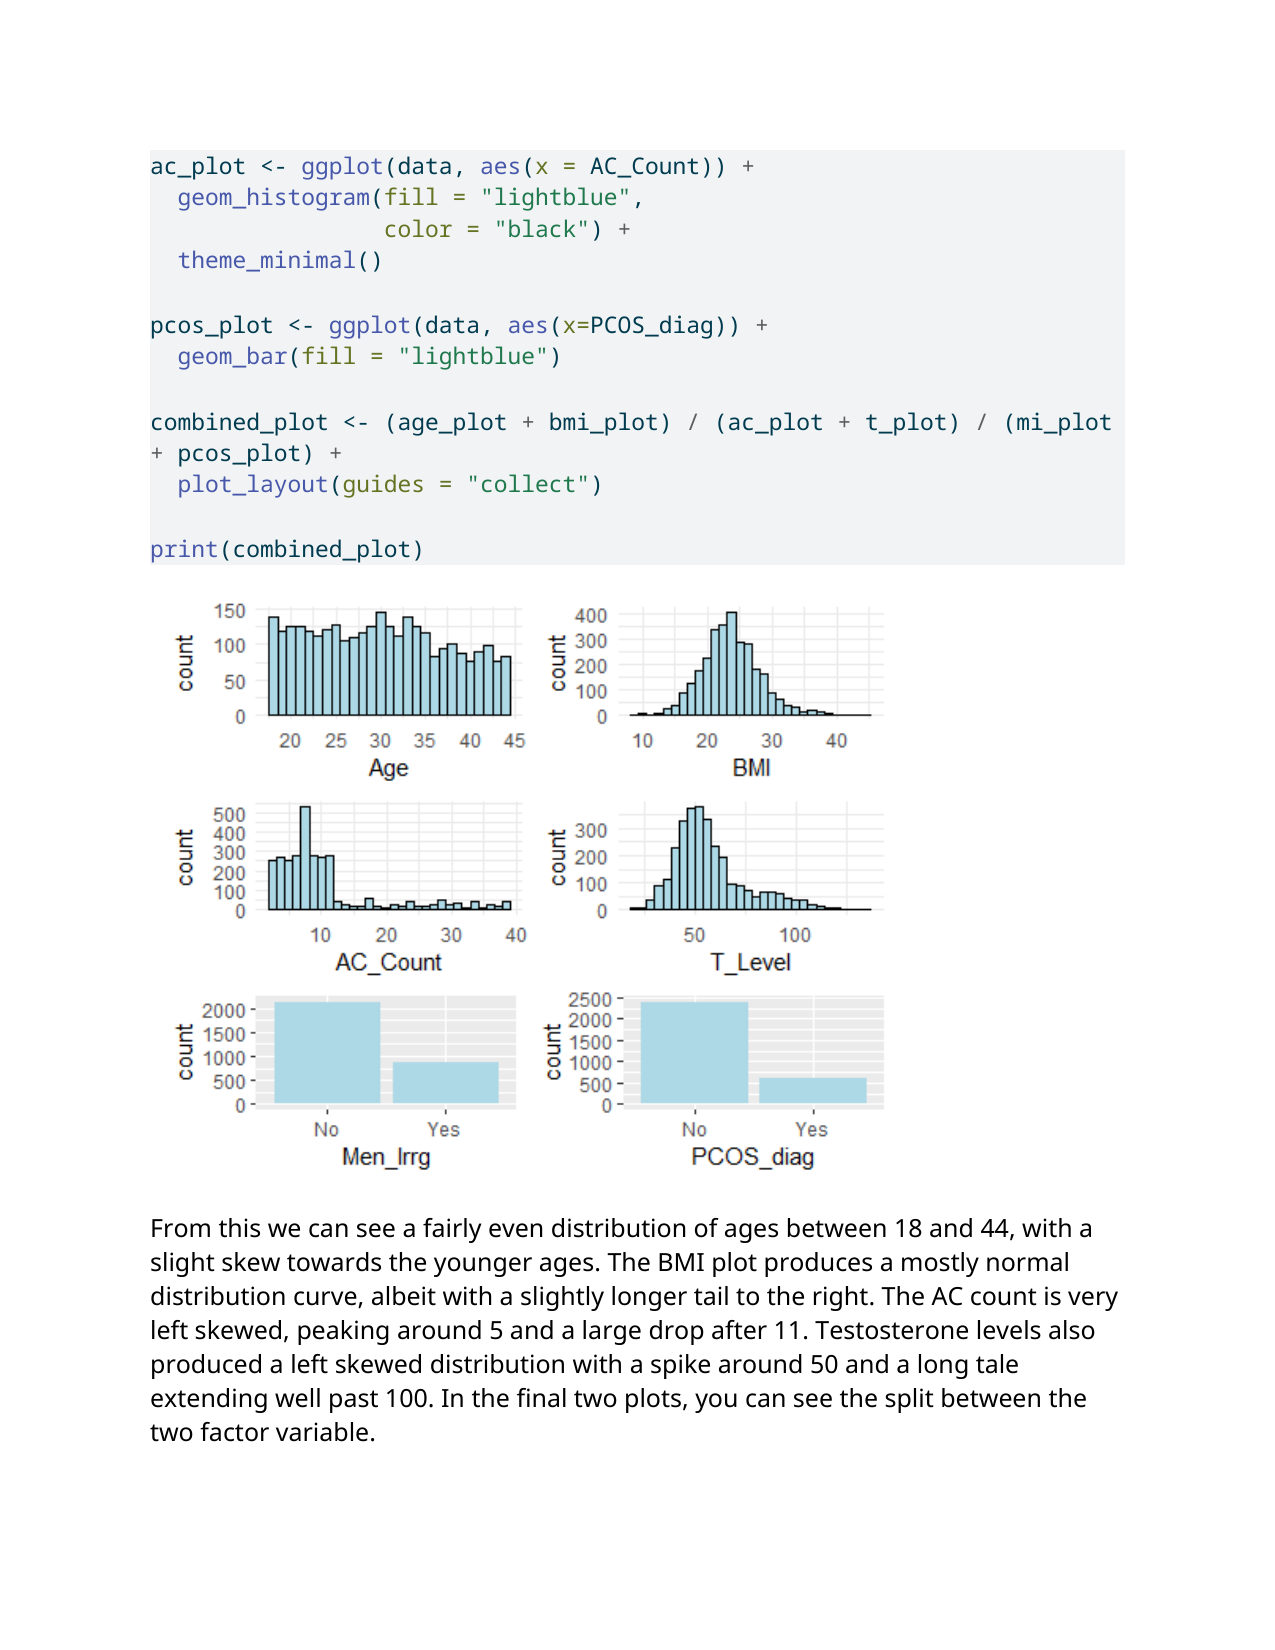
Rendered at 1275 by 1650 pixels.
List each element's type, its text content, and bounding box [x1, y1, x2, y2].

text From this we can see a fairly even distribution of ages between 18 and 44, with a slight skew towards the younger ages. The BMI plot produces a mostly normal distribution curve, albeit with a slightly longer tail to the right. The AC count is very left skewed, peaking around 5 and a large drop after 11. Testosterone levels also produced a left skewed distribution with a spike around 50 and a long tale extending well past 100. In the final two plots, you can see the split between the two factor variable. [150, 1211, 1125, 1449]
picture [150, 585, 908, 1192]
